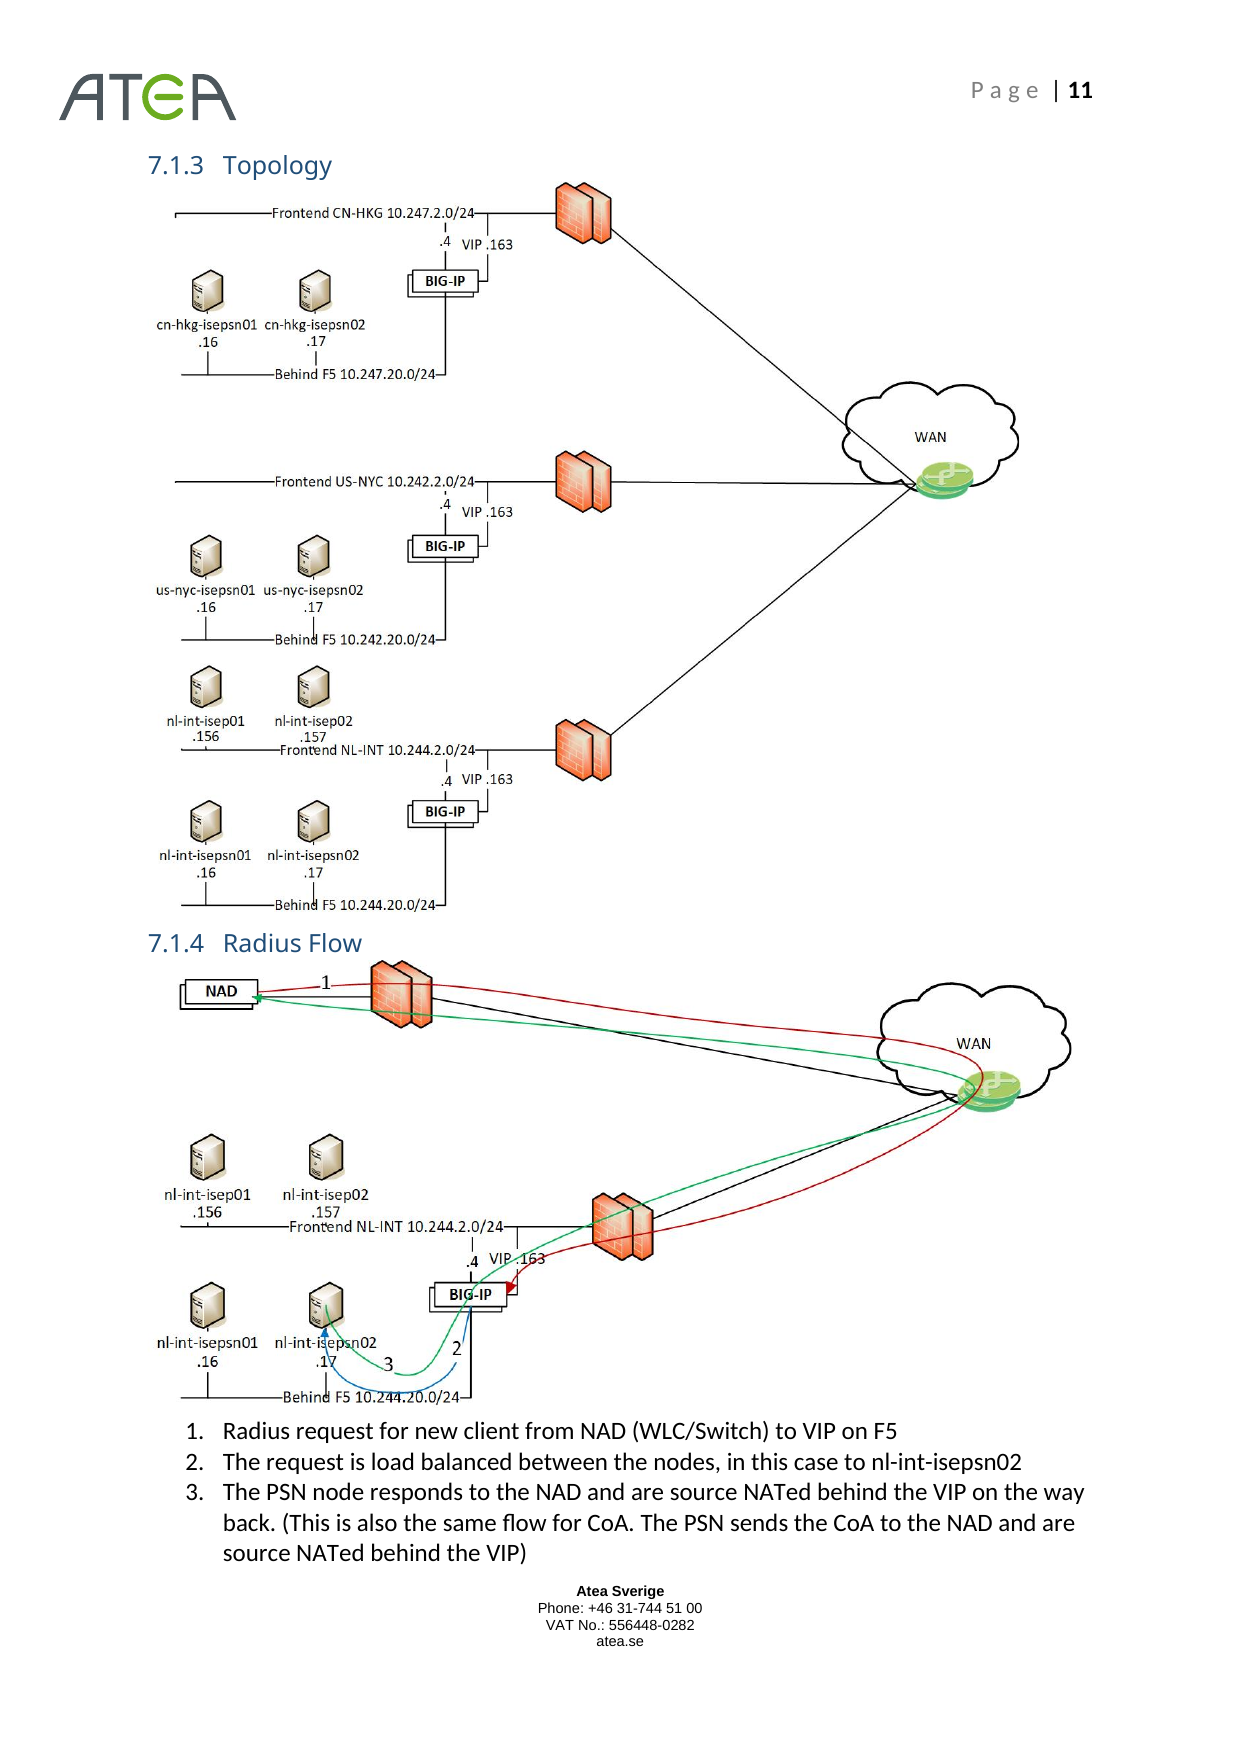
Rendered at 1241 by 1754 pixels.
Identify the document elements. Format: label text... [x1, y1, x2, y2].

subtitle Radius Flow [148, 926, 1093, 960]
list Radius request for new client from NAD (WLC/Switch) to VIP on F5 [185, 1416, 1093, 1446]
list The request is load balanced between the nodes, in this case to nl-int-isepsn02 [185, 1446, 1093, 1477]
picture [147, 181, 1020, 922]
picture [147, 960, 1072, 1416]
list The PSN node responds to the NAD and are source NATed behind the VIP on the way back. (This is also the same flow for CoA. The PSN sends the CoA to the NAD and are source NATed behind the VIP) [185, 1477, 1093, 1568]
subtitle Topology [148, 148, 1093, 182]
